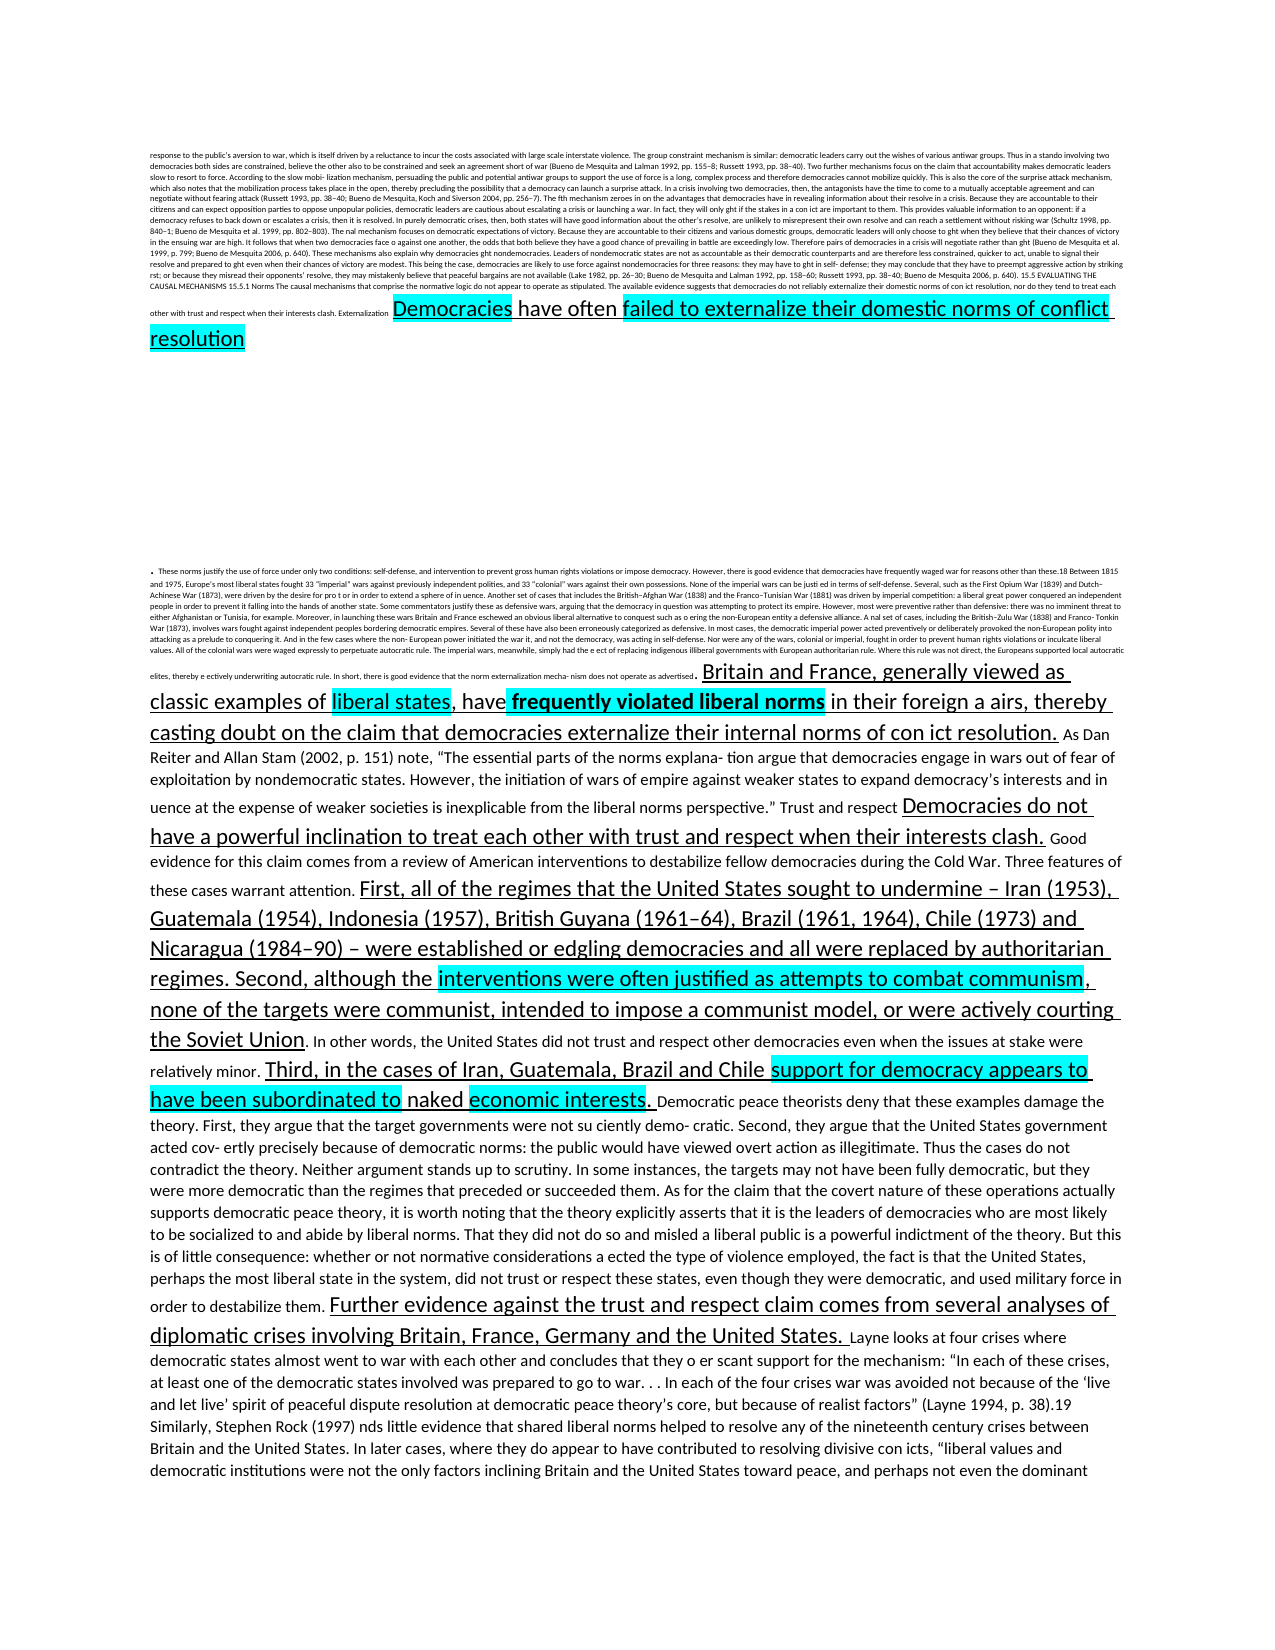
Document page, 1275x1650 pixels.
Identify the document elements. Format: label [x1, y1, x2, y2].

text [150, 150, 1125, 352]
text [150, 558, 1125, 1480]
